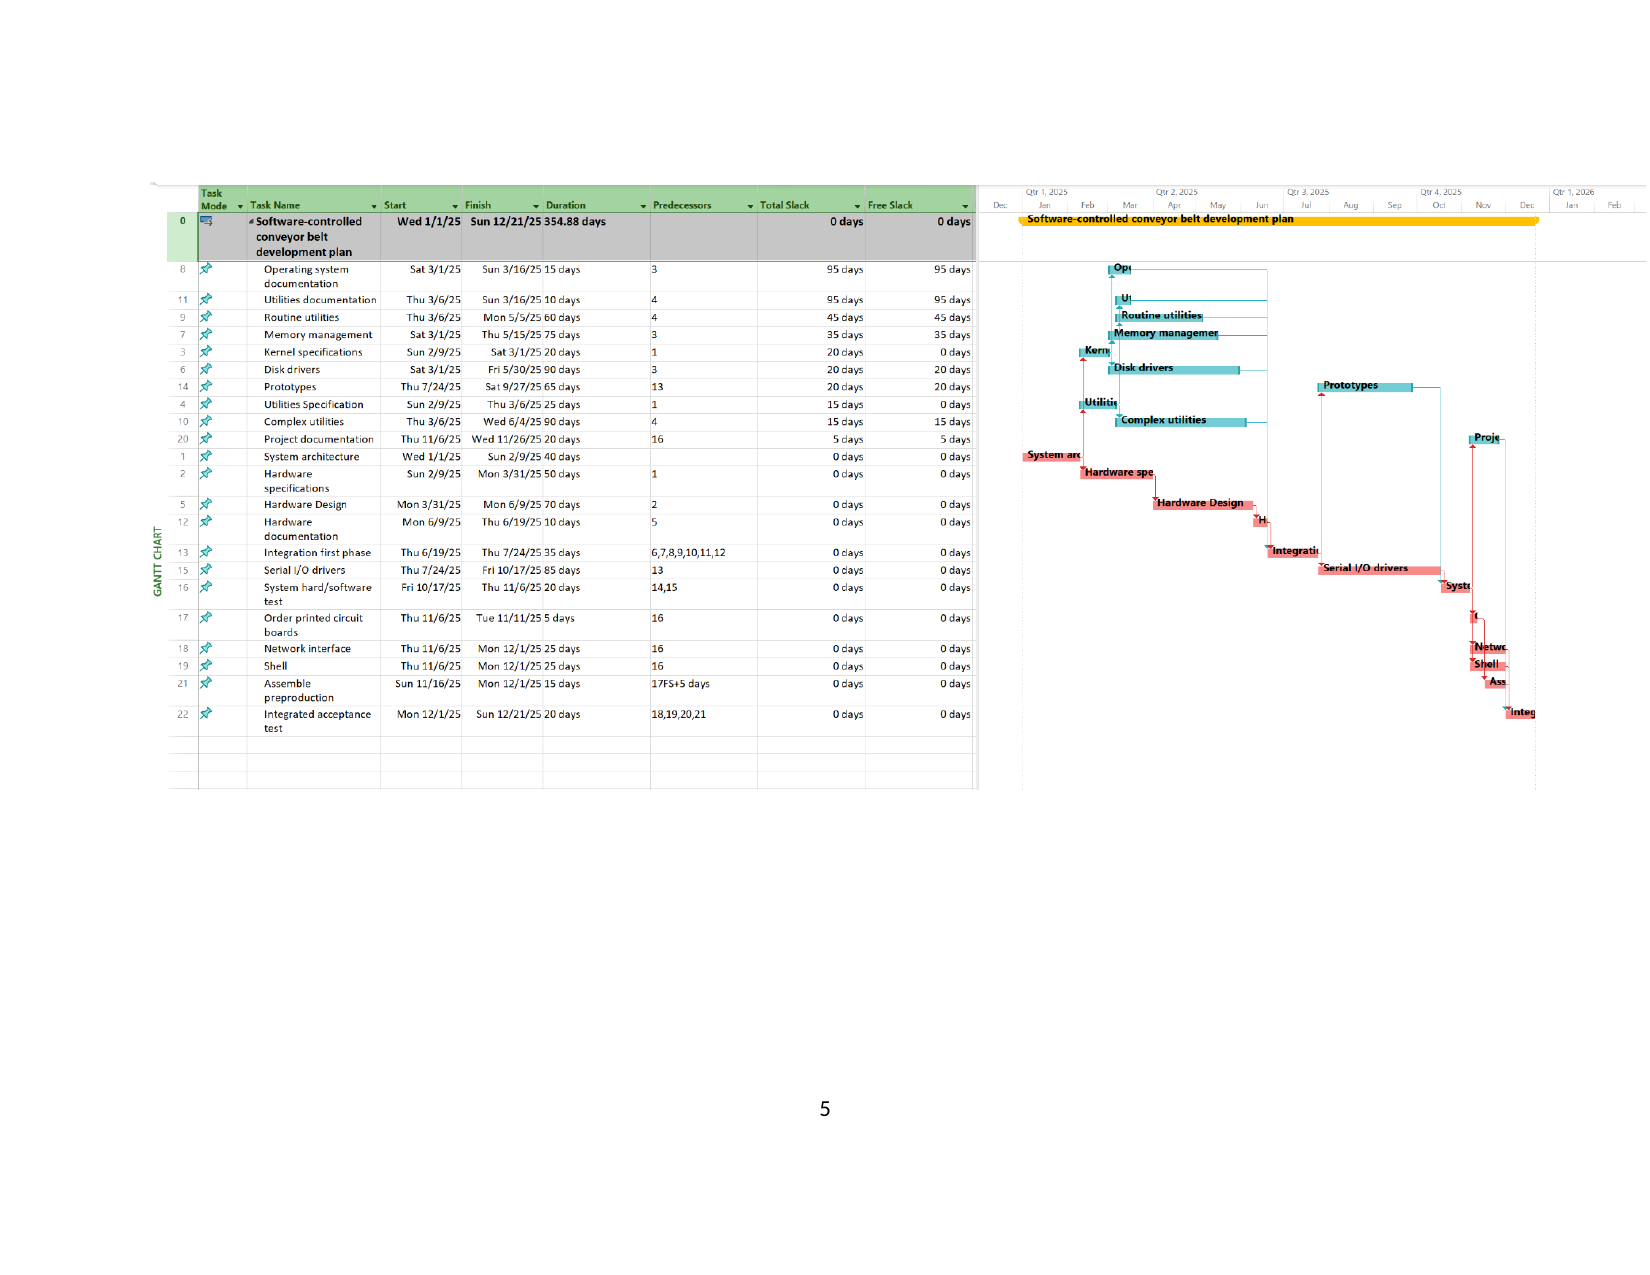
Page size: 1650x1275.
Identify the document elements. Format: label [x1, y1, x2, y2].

picture [150, 182, 1647, 790]
